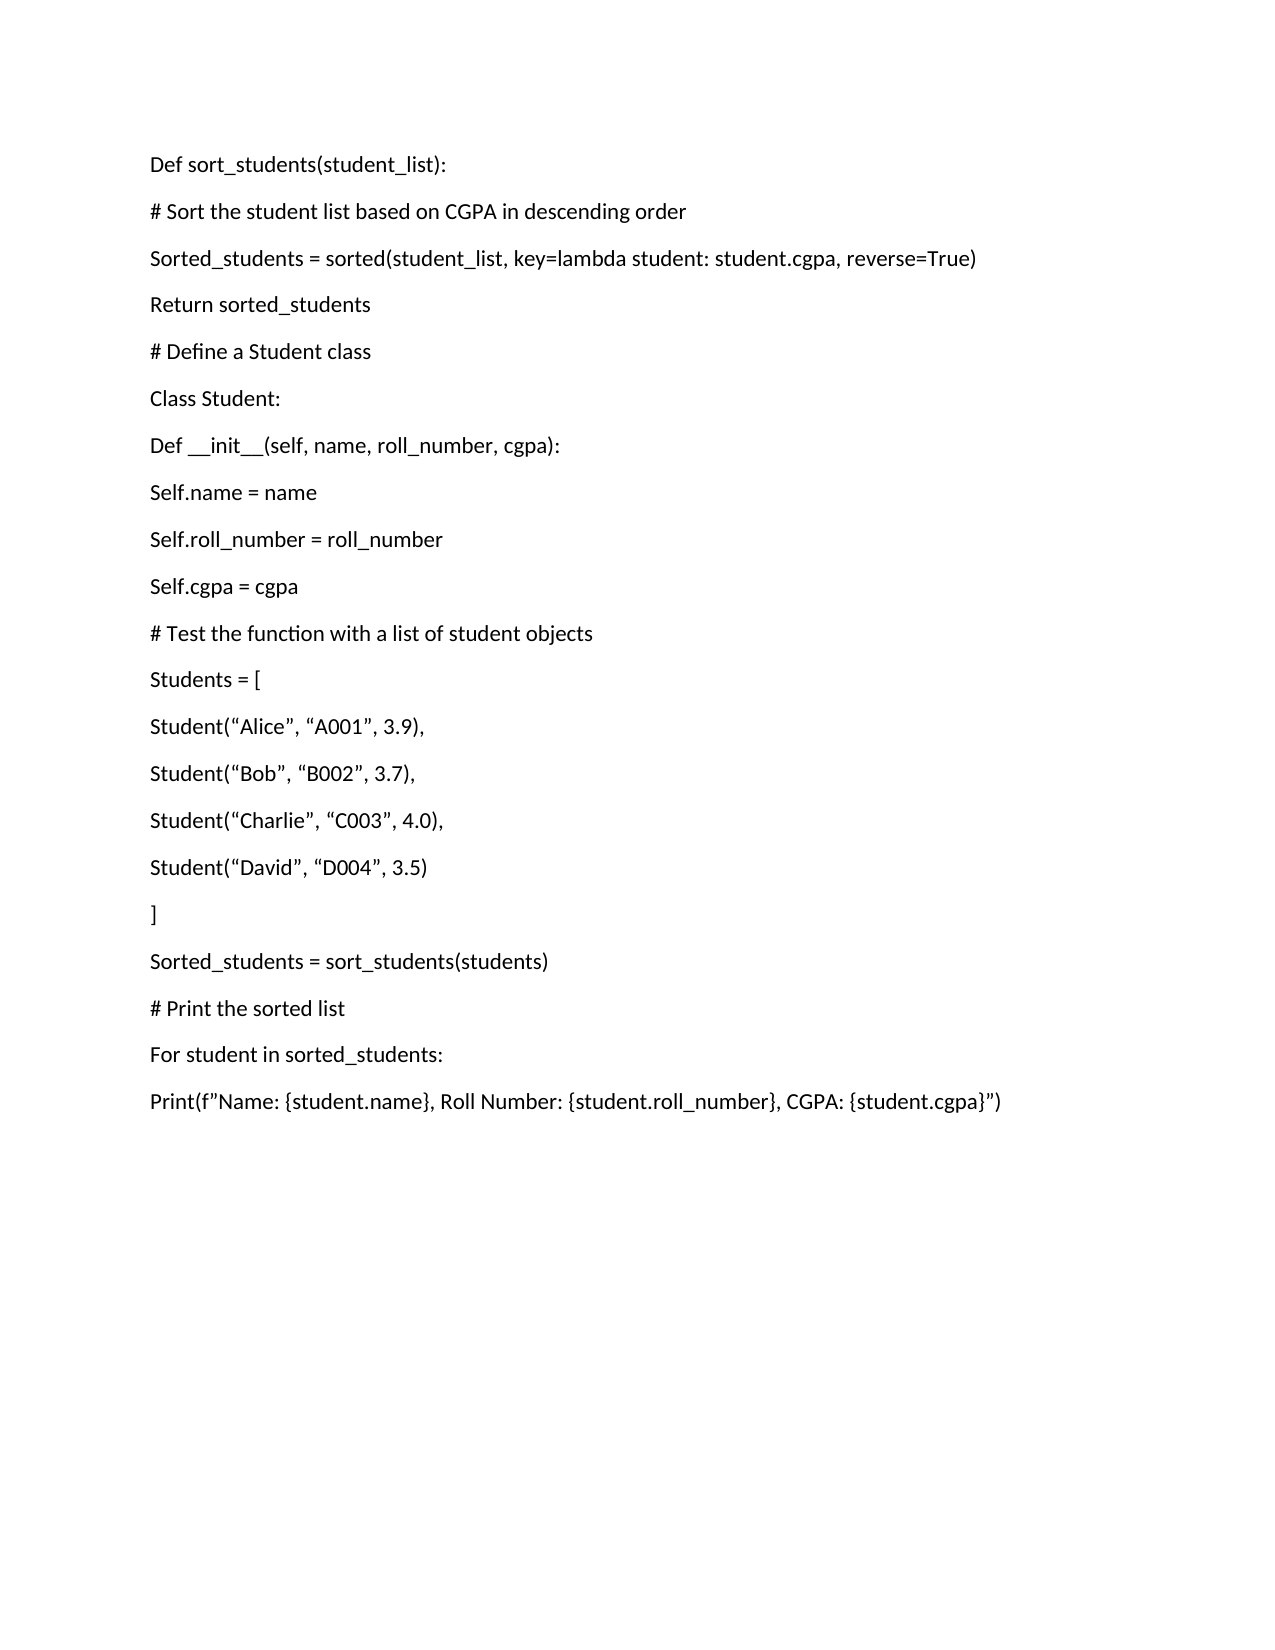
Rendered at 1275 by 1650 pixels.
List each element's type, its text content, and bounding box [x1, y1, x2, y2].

text Print(f”Name: {student.name}, Roll Number: {student.roll_number}, CGPA: {student.cgpa}”) [150, 1087, 1125, 1116]
text Class Student: [150, 384, 1125, 412]
text # Define a Student class [150, 337, 1125, 366]
text Students = [ [150, 666, 1125, 694]
text # Sort the student list based on CGPA in descending order [150, 197, 1125, 225]
text Student(“Bob”, “B002”, 3.7), [150, 759, 1125, 787]
text Return sorted_students [150, 291, 1125, 319]
text Student(“David”, “D004”, 3.5) [150, 853, 1125, 881]
text Self.name = name [150, 478, 1125, 506]
text Def sort_students(student_list): [150, 150, 1125, 178]
text ] [150, 900, 1125, 928]
text # Print the sorted list [150, 994, 1125, 1022]
text # Test the function with a list of student objects [150, 619, 1125, 647]
text Self.cgpa = cgpa [150, 572, 1125, 600]
text Self.roll_number = roll_number [150, 525, 1125, 553]
text Def __init__(self, name, roll_number, cgpa): [150, 431, 1125, 459]
text For student in sorted_students: [150, 1041, 1125, 1069]
text Sorted_students = sorted(student_list, key=lambda student: student.cgpa, reverse=True) [150, 244, 1125, 272]
text Student(“Charlie”, “C003”, 4.0), [150, 806, 1125, 834]
text Student(“Alice”, “A001”, 3.9), [150, 712, 1125, 741]
text Sorted_students = sort_students(students) [150, 947, 1125, 975]
